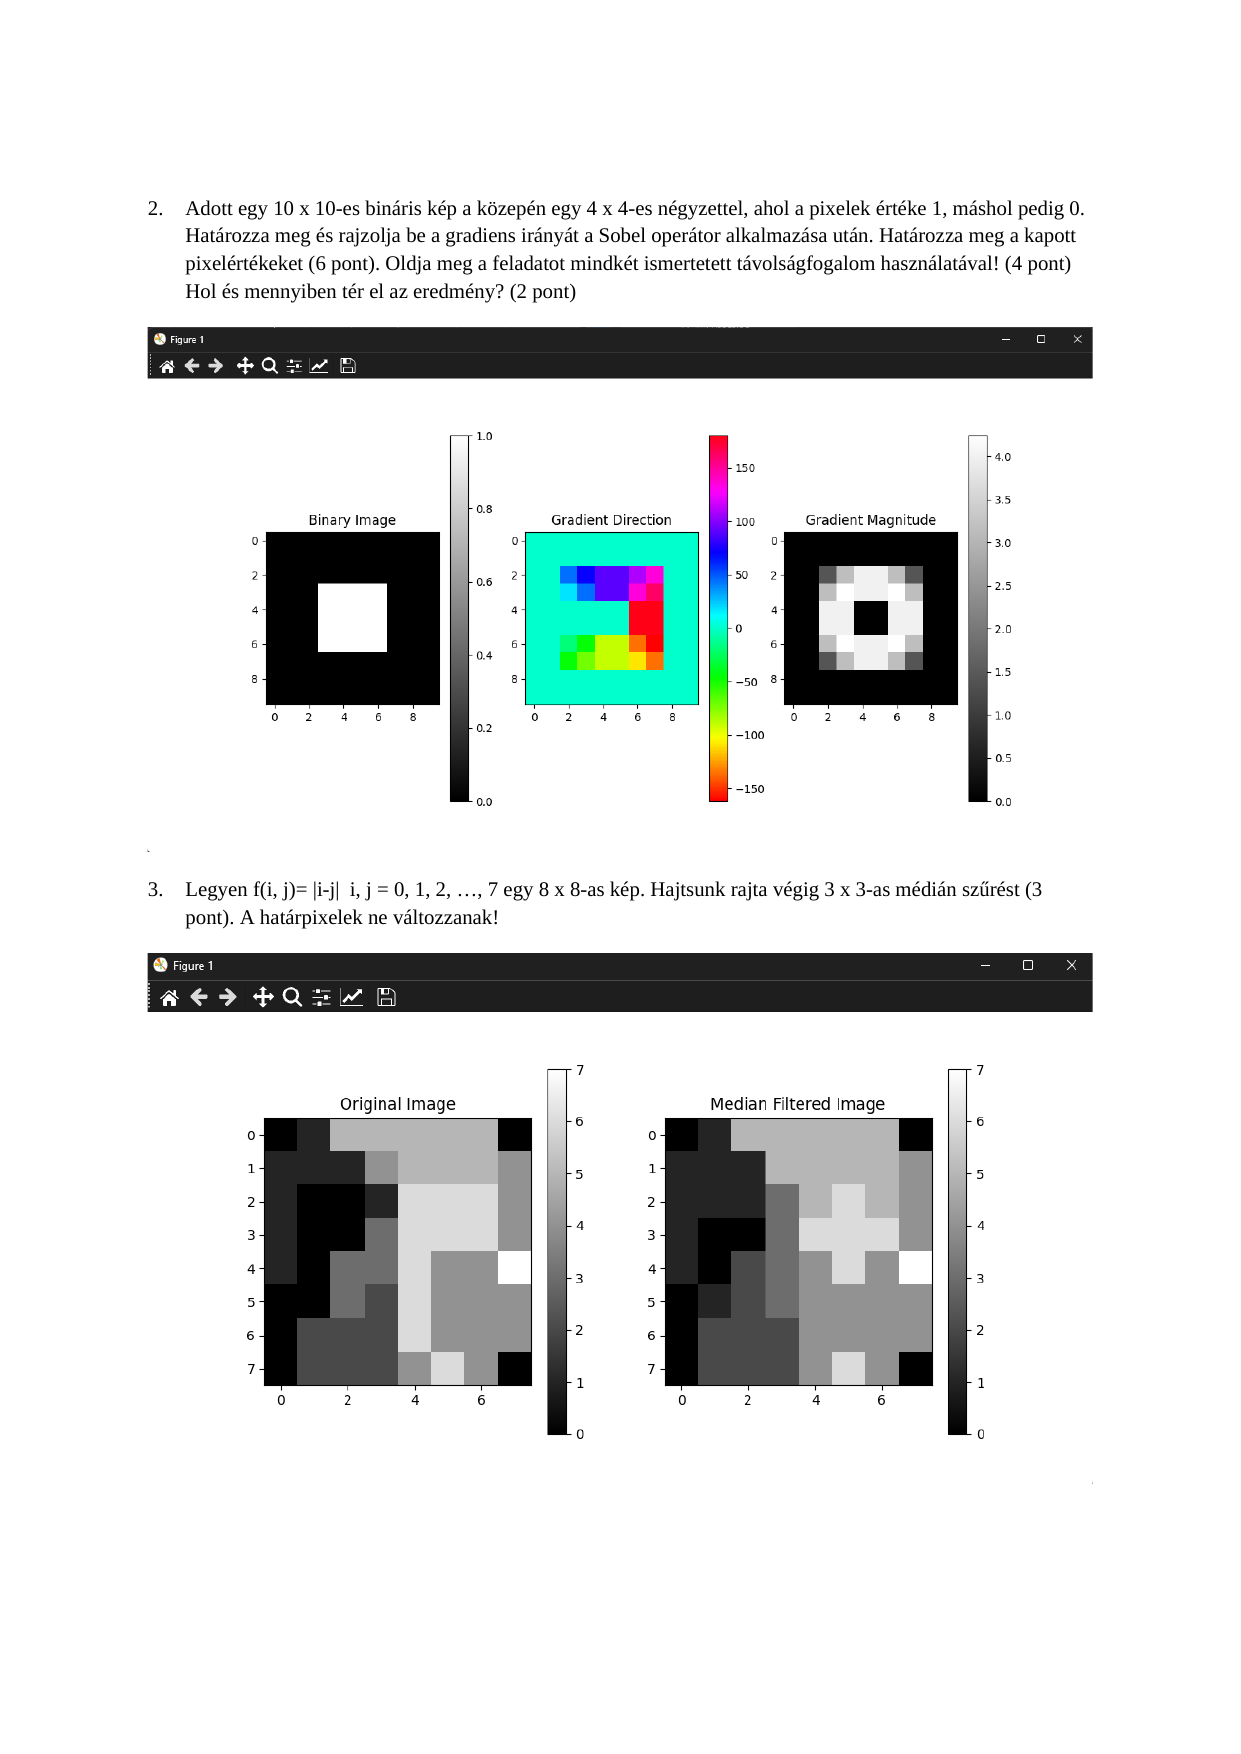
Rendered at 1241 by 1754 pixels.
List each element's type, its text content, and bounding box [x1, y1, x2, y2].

list Legyen f(i, j)= |i-j| i, j = 0, 1, 2, …, 7 egy 8 x 8-as kép. Hajtsunk rajta végig 3 x 3-as médián szűrést (3 pont). A határpixelek ne változzanak! [148, 877, 1093, 929]
picture [147, 327, 1093, 852]
list Adott egy 10 x 10-es bináris kép a közepén egy 4 x 4-es négyzettel, ahol a pixelek értéke 1, máshol pedig 0. Határozza meg és rajzolja be a gradiens irányát a Sobel operátor alkalmazása után. Határozza meg a kapott pixelértékeket (6 pont). Oldja meg a feladatot mindkét ismertetett távolságfogalom használatával! (4 pont) Hol és mennyiben tér el az eredmény? (2 pont) [148, 196, 1093, 303]
picture [147, 953, 1093, 1484]
